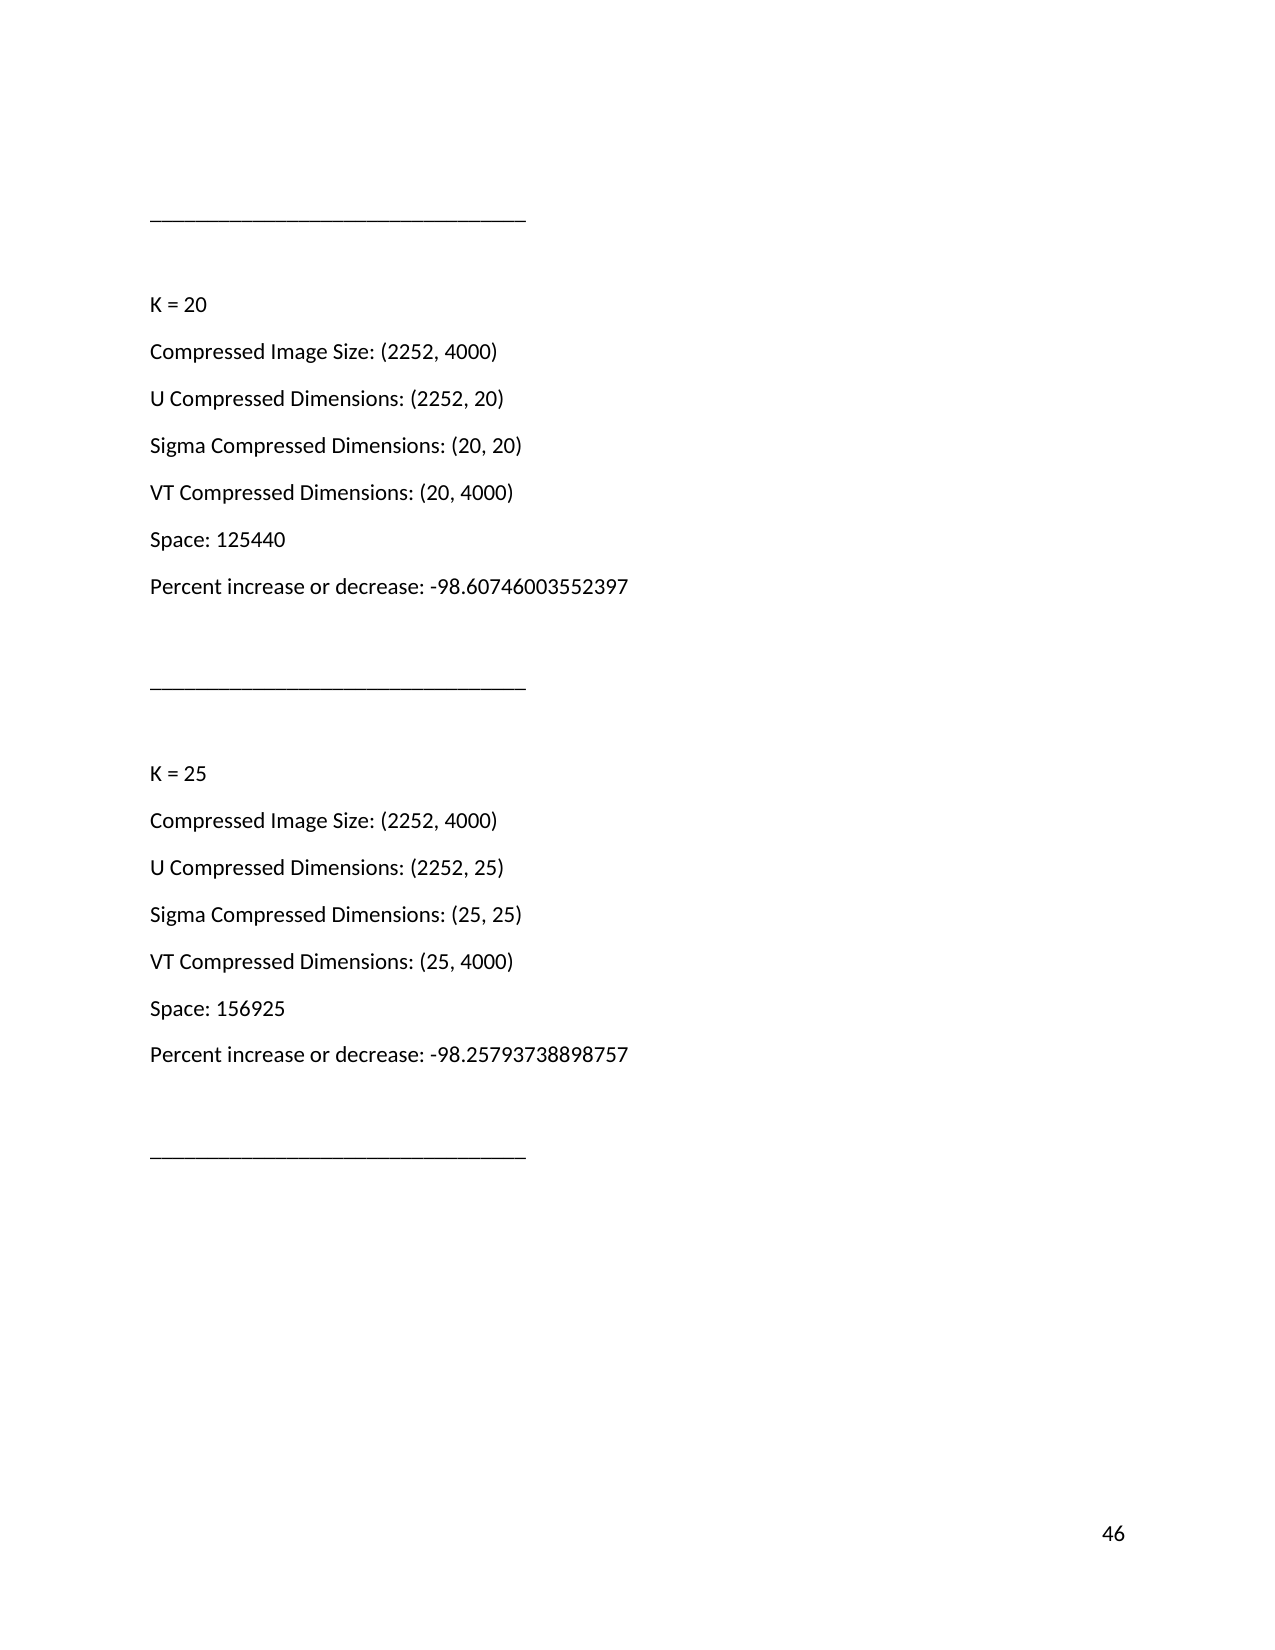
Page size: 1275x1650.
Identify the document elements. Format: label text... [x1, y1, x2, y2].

text Percent increase or decrease: -98.25793738898757 [150, 1041, 1125, 1069]
text _________________________________ [150, 1134, 1125, 1162]
text Space: 156925 [150, 994, 1125, 1022]
text VT Compressed Dimensions: (20, 4000) [150, 478, 1125, 506]
text Sigma Compressed Dimensions: (25, 25) [150, 900, 1125, 928]
text VT Compressed Dimensions: (25, 4000) [150, 947, 1125, 975]
text Percent increase or decrease: -98.60746003552397 [150, 572, 1125, 600]
text K = 20 [150, 291, 1125, 319]
text U Compressed Dimensions: (2252, 20) [150, 384, 1125, 412]
text _________________________________ [150, 666, 1125, 694]
text Compressed Image Size: (2252, 4000) [150, 806, 1125, 834]
text Compressed Image Size: (2252, 4000) [150, 337, 1125, 366]
text U Compressed Dimensions: (2252, 25) [150, 853, 1125, 881]
text _________________________________ [150, 197, 1125, 225]
text Sigma Compressed Dimensions: (20, 20) [150, 431, 1125, 459]
text K = 25 [150, 759, 1125, 787]
text Space: 125440 [150, 525, 1125, 553]
